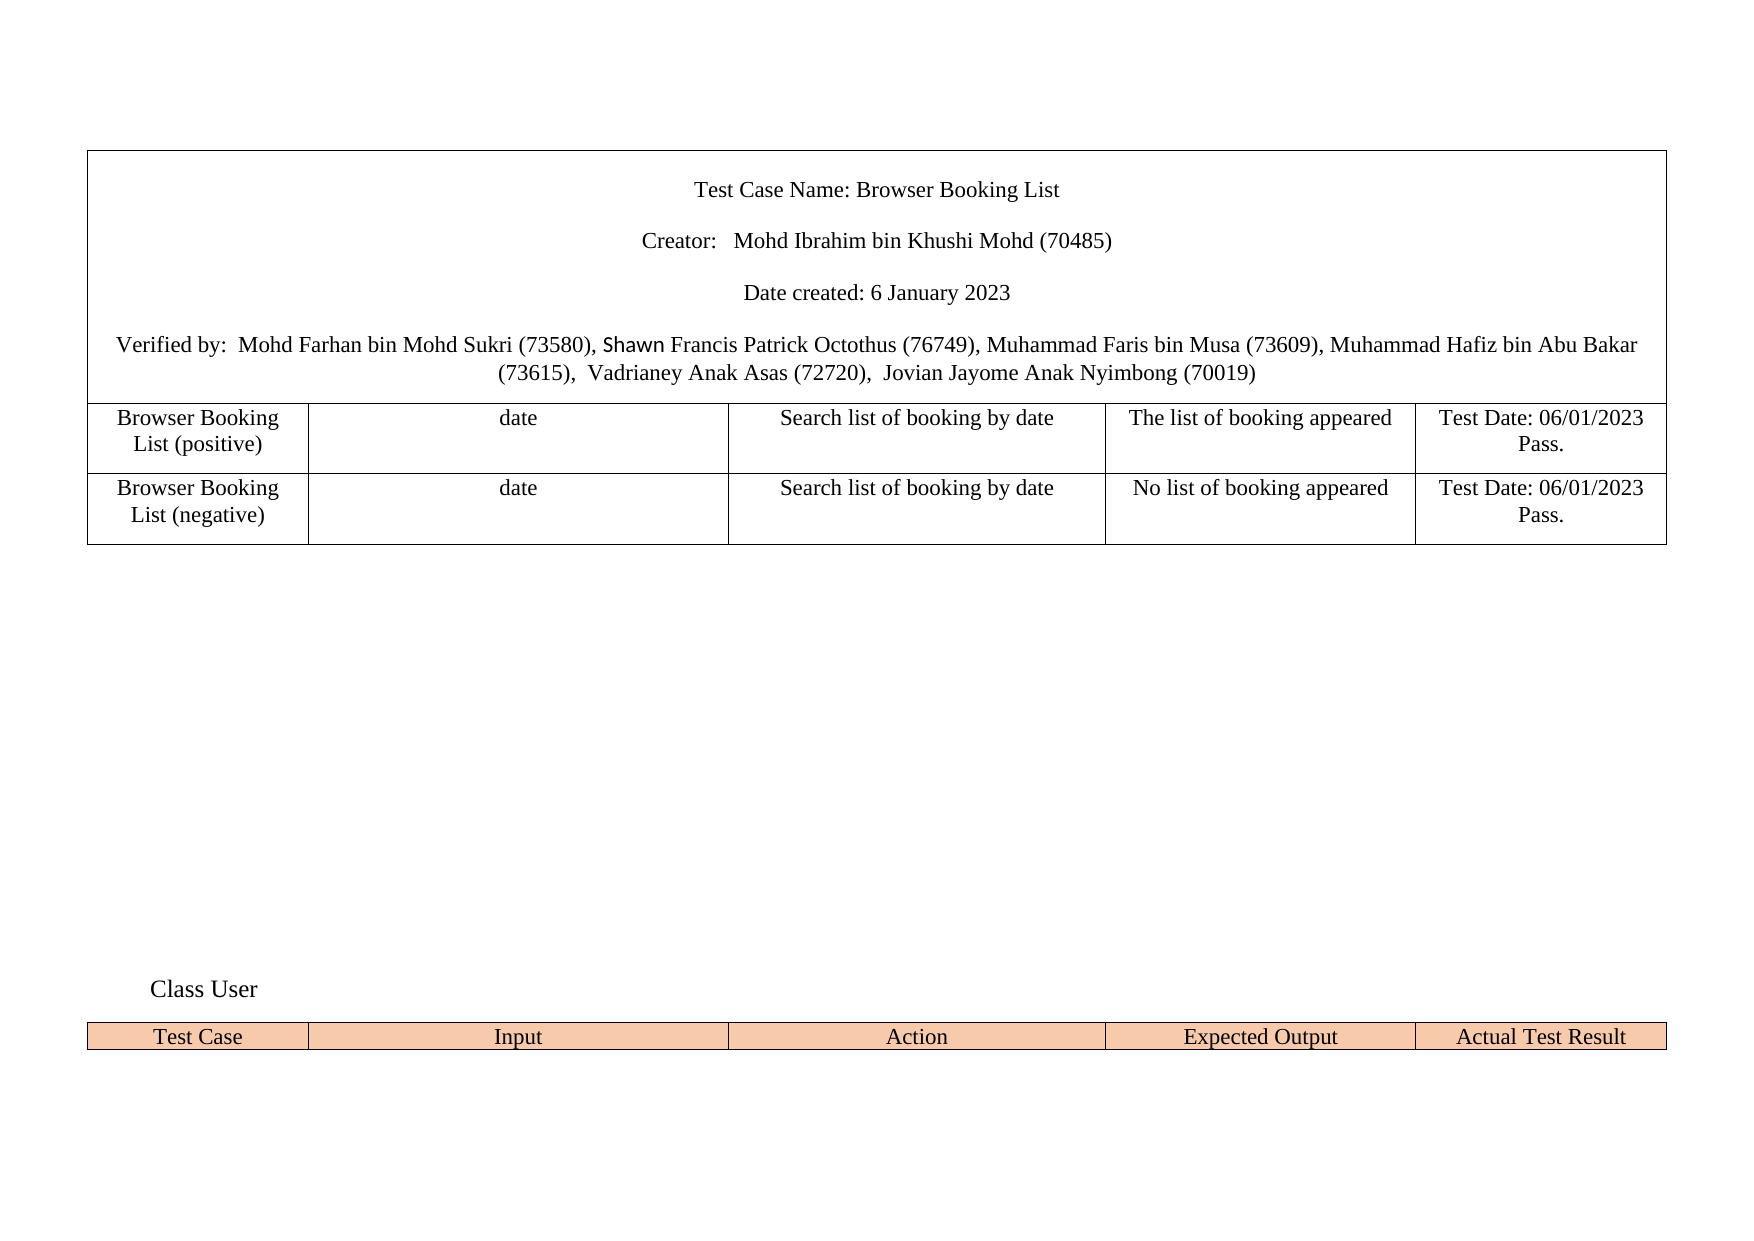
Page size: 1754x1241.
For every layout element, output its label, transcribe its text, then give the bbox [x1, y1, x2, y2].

table_cell Test Case Name: Browser Booking List Creator: Mohd Ibrahim bin Khushi Mohd (70485) Date created: 6 January 2023 Verified by: Mohd Farhan bin Mohd Sukri (73580), Shawn Francis Patrick Octothus (76749), Muhammad Faris bin Musa (73609), Muhammad Hafiz bin Abu Bakar (73615), Vadrianey Anak Asas (72720), Jovian Jayome Anak Nyimbong (70019) [88, 151, 1666, 403]
table_cell Test Date: 06/01/2023 Pass. [1416, 474, 1666, 544]
table_header Expected Output [1106, 1023, 1415, 1049]
table_header Action [729, 1023, 1105, 1049]
table_cell Browser Booking List (positive) [88, 404, 308, 473]
table_header Test Case [88, 1023, 308, 1049]
table_header Actual Test Result [1416, 1023, 1666, 1049]
text Class User [150, 974, 1604, 1003]
table_cell The list of booking appeared [1106, 404, 1415, 473]
table_header Input [309, 1023, 728, 1049]
table_cell date [309, 404, 728, 473]
table_cell date [309, 474, 728, 544]
table_cell Search list of booking by date [729, 404, 1105, 473]
table_cell Search list of booking by date [729, 474, 1105, 544]
table_cell Test Date: 06/01/2023 Pass. [1416, 404, 1666, 473]
table_cell Browser Booking List (negative) [88, 474, 308, 544]
table_cell No list of booking appeared [1106, 474, 1415, 544]
